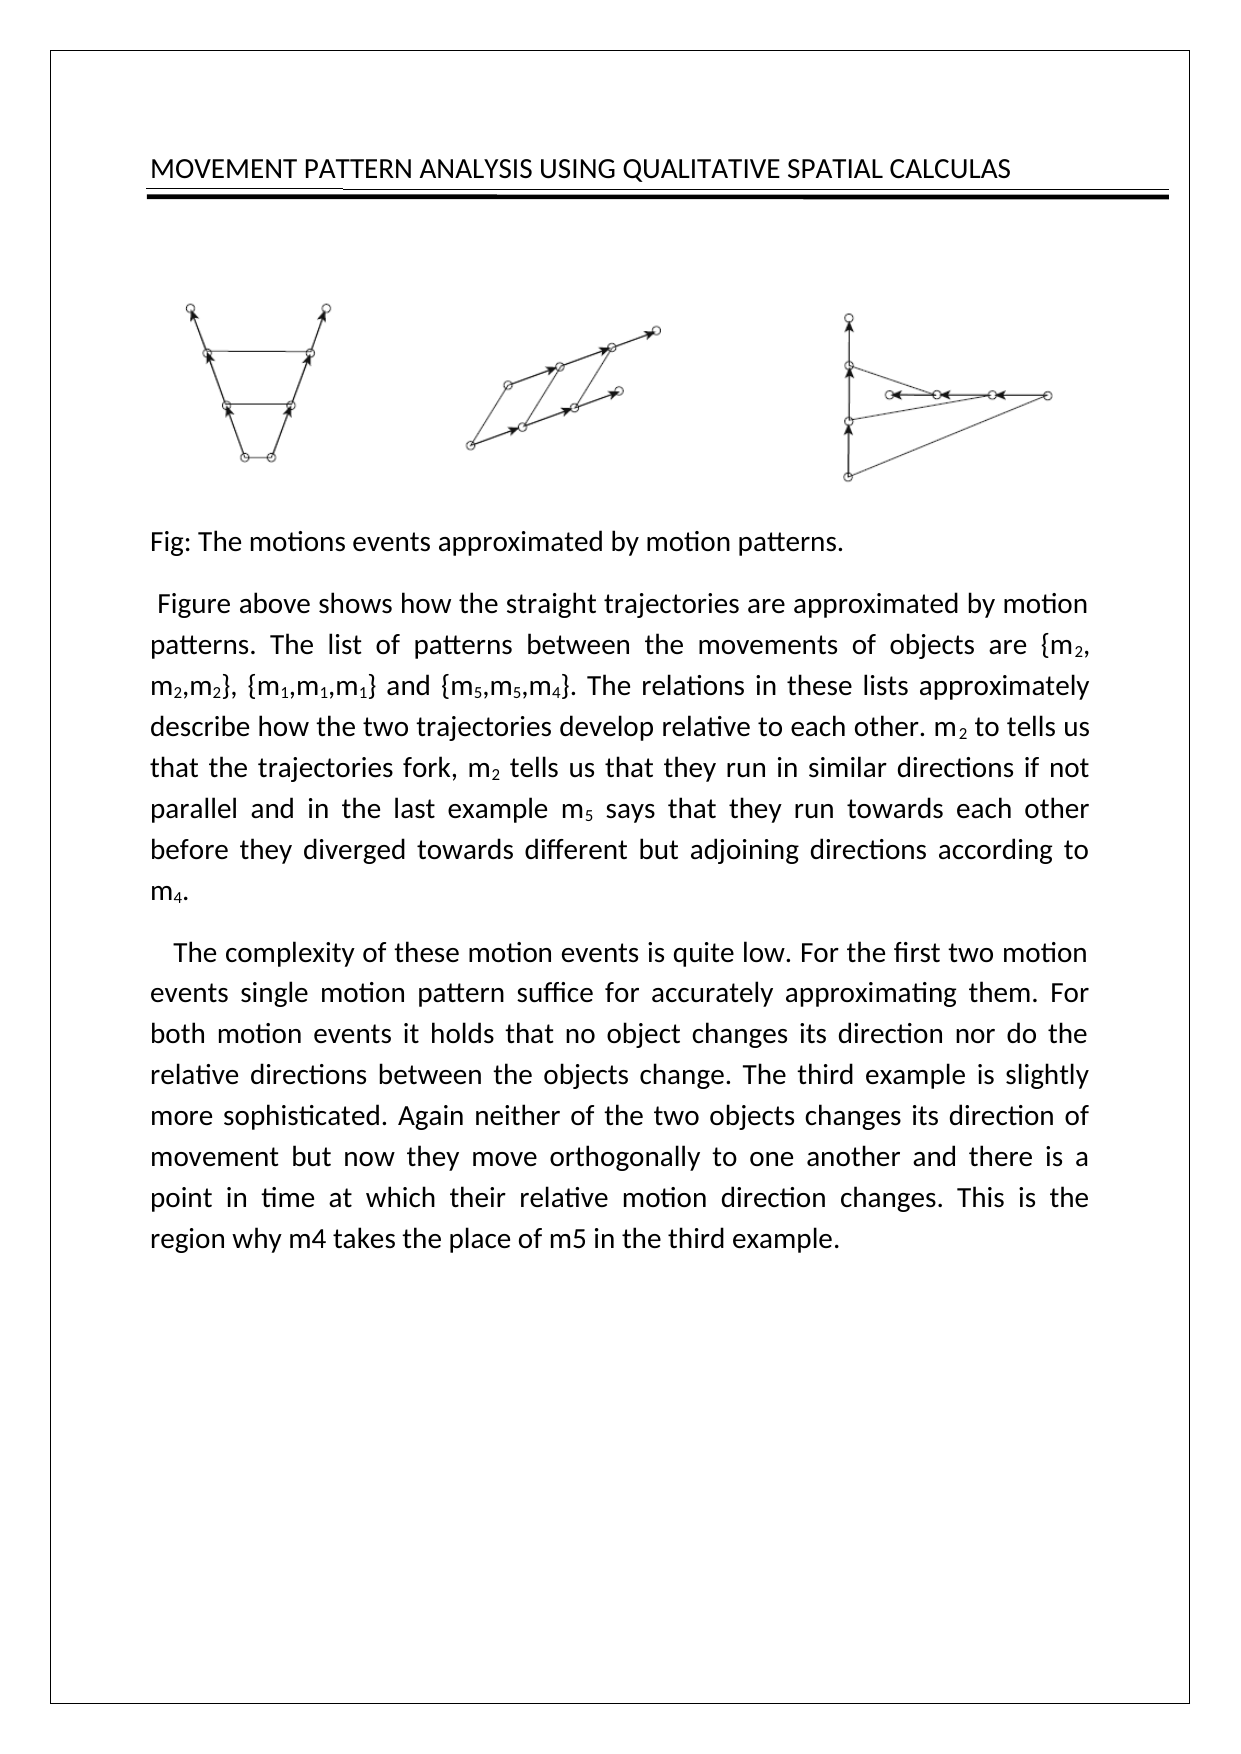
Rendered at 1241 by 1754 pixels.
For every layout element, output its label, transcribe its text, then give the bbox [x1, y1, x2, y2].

text The complexity of these motion events is quite low. For the first two motion events single motion pattern suffice for accurately approximating them. For both motion events it holds that no object changes its direction nor do the relative directions between the objects change. The third example is slightly more sophisticated. Again neither of the two objects changes its direction of movement but now they move orthogonally to one another and there is a point in time at which their relative motion direction changes. This is the region why m4 takes the place of m5 in the third example. [150, 934, 1090, 1256]
text MOVEMENT PATTERN ANALYSIS USING QUALITATIVE SPATIAL CALCULAS [150, 150, 1090, 186]
text Figure above shows how the straight trajectories are approximated by motion patterns. The list of patterns between the movements of objects are {m2, m2,m2}, {m1,m1,m1} and {m5,m5,m4}. The relations in these lists approximately describe how the two trajectories develop relative to each other. m2 to tells us that the trajectories fork, m2 tells us that they run in similar directions if not parallel and in the last example m5 says that they run towards each other before they diverged towards different but adjoining directions according to m4. [150, 585, 1090, 907]
picture [150, 273, 1089, 499]
text Fig: The motions events approximated by motion patterns. [150, 523, 1090, 559]
